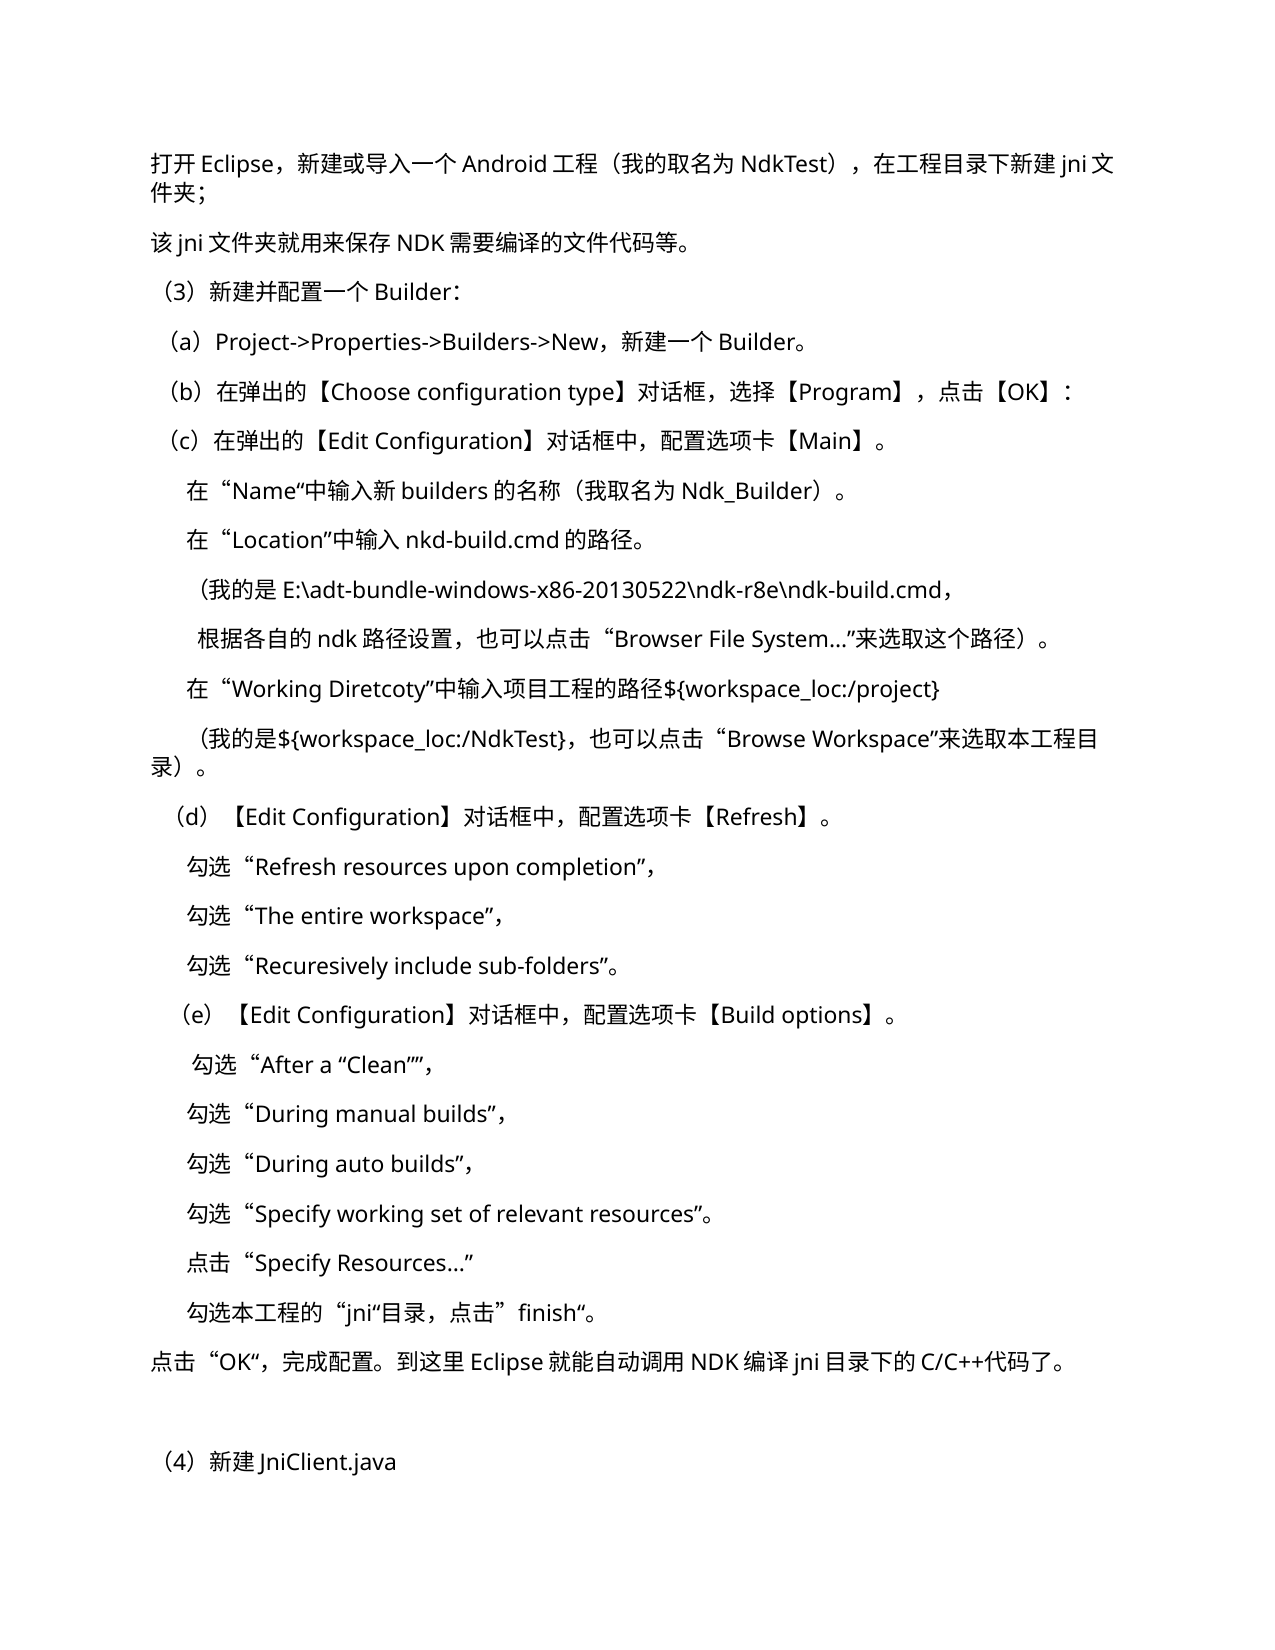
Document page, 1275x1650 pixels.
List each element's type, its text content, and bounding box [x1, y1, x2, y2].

text （e）【Edit Configuration】对话框中，配置选项卡【Build options】。 [150, 1001, 1125, 1029]
text 在“Working Diretcoty”中输入项目工程的路径${workspace_loc:/project} [150, 674, 1125, 703]
text 在“Name“中输入新builders的名称（我取名为Ndk_Builder）。 [150, 476, 1125, 505]
text 勾选“After a “Clean””， [150, 1050, 1125, 1079]
text （b）在弹出的【Choose configuration type】对话框，选择【Program】，点击【OK】： [150, 377, 1125, 406]
text （我的是${workspace_loc:/NdkTest}，也可以点击“Browse Workspace”来选取本工程目录）。 [150, 724, 1125, 782]
text 勾选“During auto builds”， [150, 1149, 1125, 1178]
text （d）【Edit Configuration】对话框中，配置选项卡【Refresh】。 [150, 802, 1125, 831]
text （c）在弹出的【Edit Configuration】对话框中，配置选项卡【Main】。 [150, 427, 1125, 455]
text （3）新建并配置一个Builder： [150, 278, 1125, 307]
text （a）Project->Properties->Builders->New，新建一个Builder。 [150, 327, 1125, 356]
text 勾选“The entire workspace”， [150, 902, 1125, 930]
text 勾选“Specify working set of relevant resources”。 [150, 1199, 1125, 1228]
text 勾选“Recuresively include sub-folders”。 [150, 951, 1125, 980]
text 点击“OK“，完成配置。到这里Eclipse就能自动调用NDK编译jni目录下的C/C++代码了。 [150, 1348, 1125, 1377]
text 该jni文件夹就用来保存NDK需要编译的文件代码等。 [150, 228, 1125, 257]
text （4）新建JniClient.java [150, 1447, 1125, 1476]
text 点击“Specify Resources…” [150, 1249, 1125, 1277]
text 打开Eclipse，新建或导入一个Android工程（我的取名为NdkTest），在工程目录下新建jni文件夹； [150, 150, 1125, 207]
text 勾选“Refresh resources upon completion”， [150, 852, 1125, 881]
text 根据各自的ndk路径设置，也可以点击“Browser File System…”来选取这个路径）。 [150, 625, 1125, 654]
text （我的是E:\adt-bundle-windows-x86-20130522\ndk-r8e\ndk-build.cmd， [150, 575, 1125, 604]
text 勾选“During manual builds”， [150, 1100, 1125, 1129]
text 在“Location”中输入nkd-build.cmd的路径。 [150, 526, 1125, 554]
text 勾选本工程的“jni“目录，点击”finish“。 [150, 1298, 1125, 1327]
